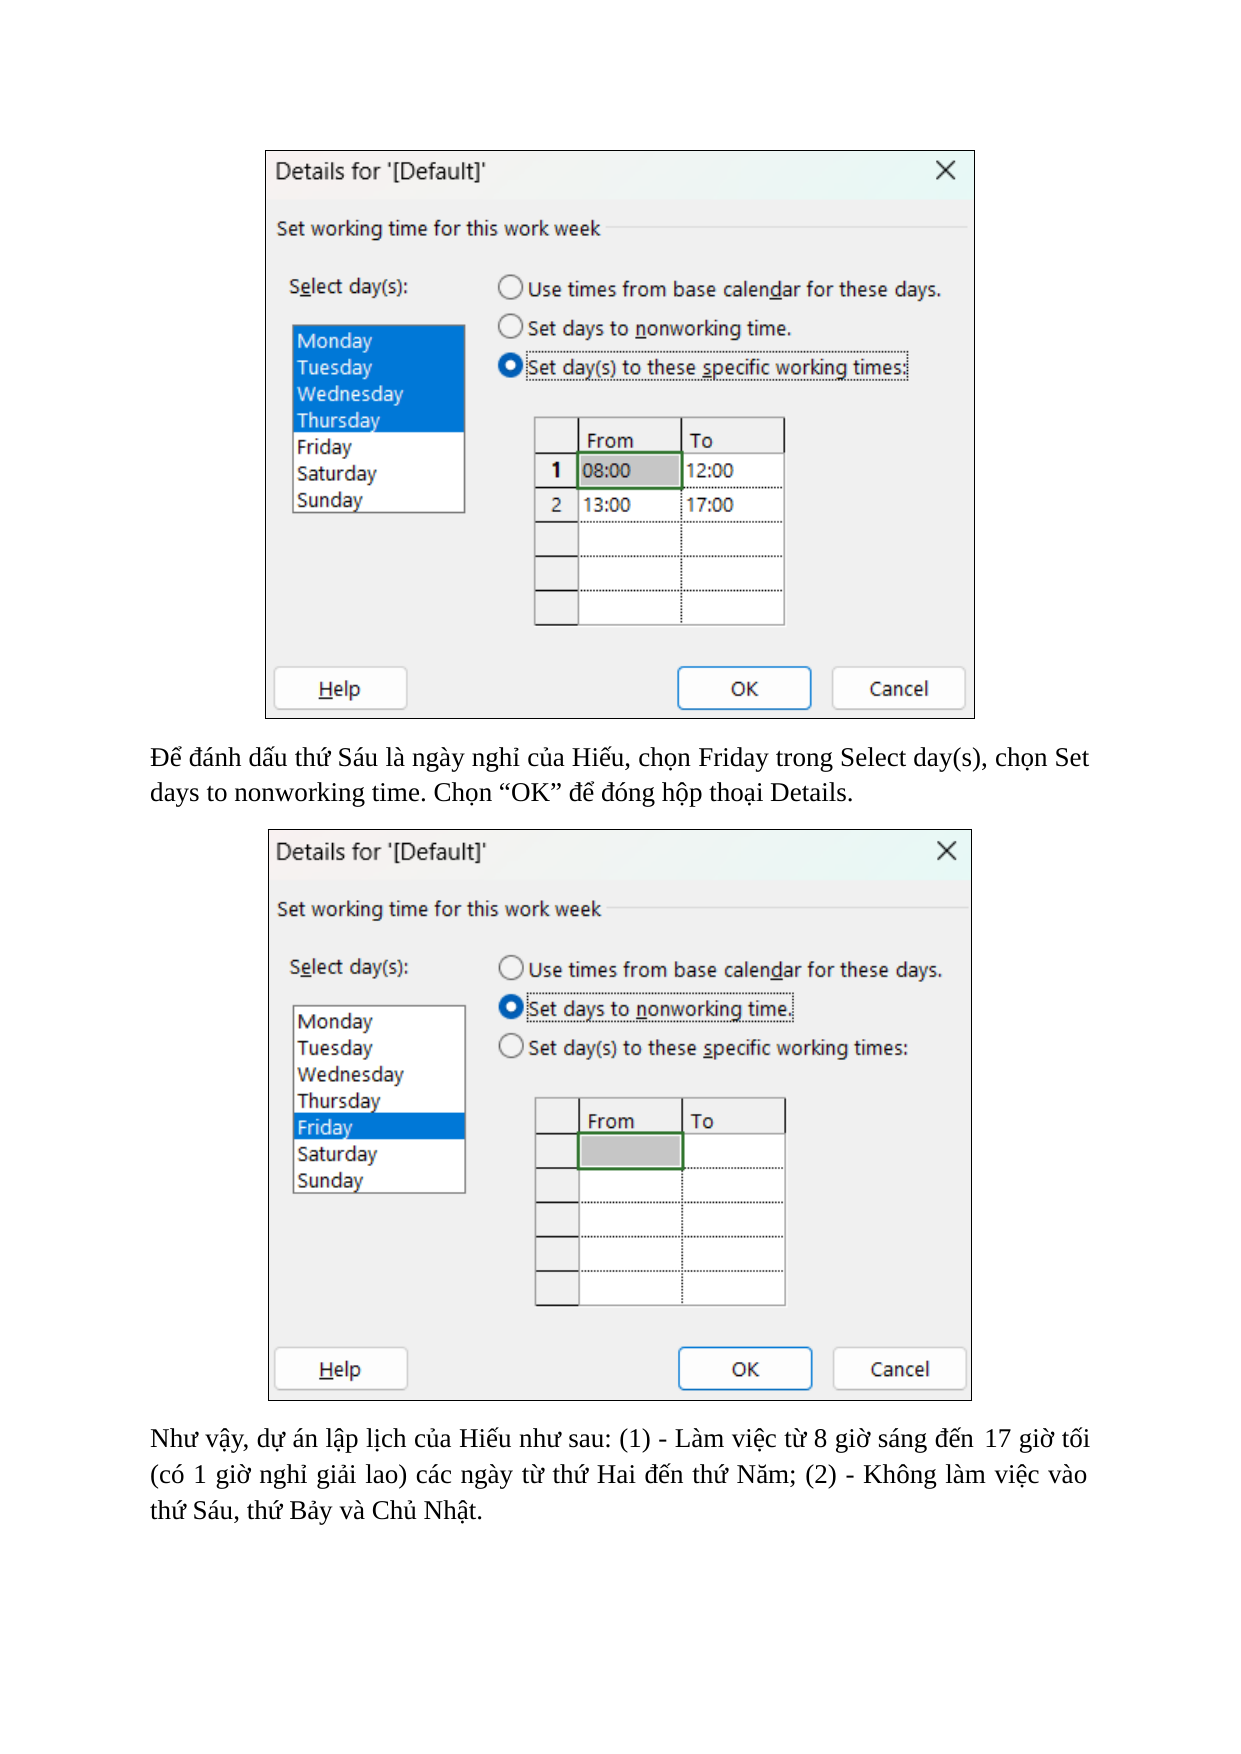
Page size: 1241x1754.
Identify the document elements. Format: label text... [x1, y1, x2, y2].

picture [266, 151, 974, 718]
text Để đánh dấu thứ Sáu là ngày nghỉ của Hiếu, chọn Friday trong Select day(s), chọn Set days to nonworking time. Chọn “OK” để đóng hộp thoại Details. [150, 741, 1090, 807]
text Như vậy, dự án lập lịch của Hiếu như sau: (1) - Làm việc từ 8 giờ sáng đến 17 giờ tối (có 1 giờ nghỉ giải lao) các ngày từ thứ Hai đến thứ Năm; (2) - Không làm việc vào thứ Sáu, thứ Bảy và Chủ Nhật. [150, 1422, 1090, 1525]
picture [269, 830, 971, 1400]
